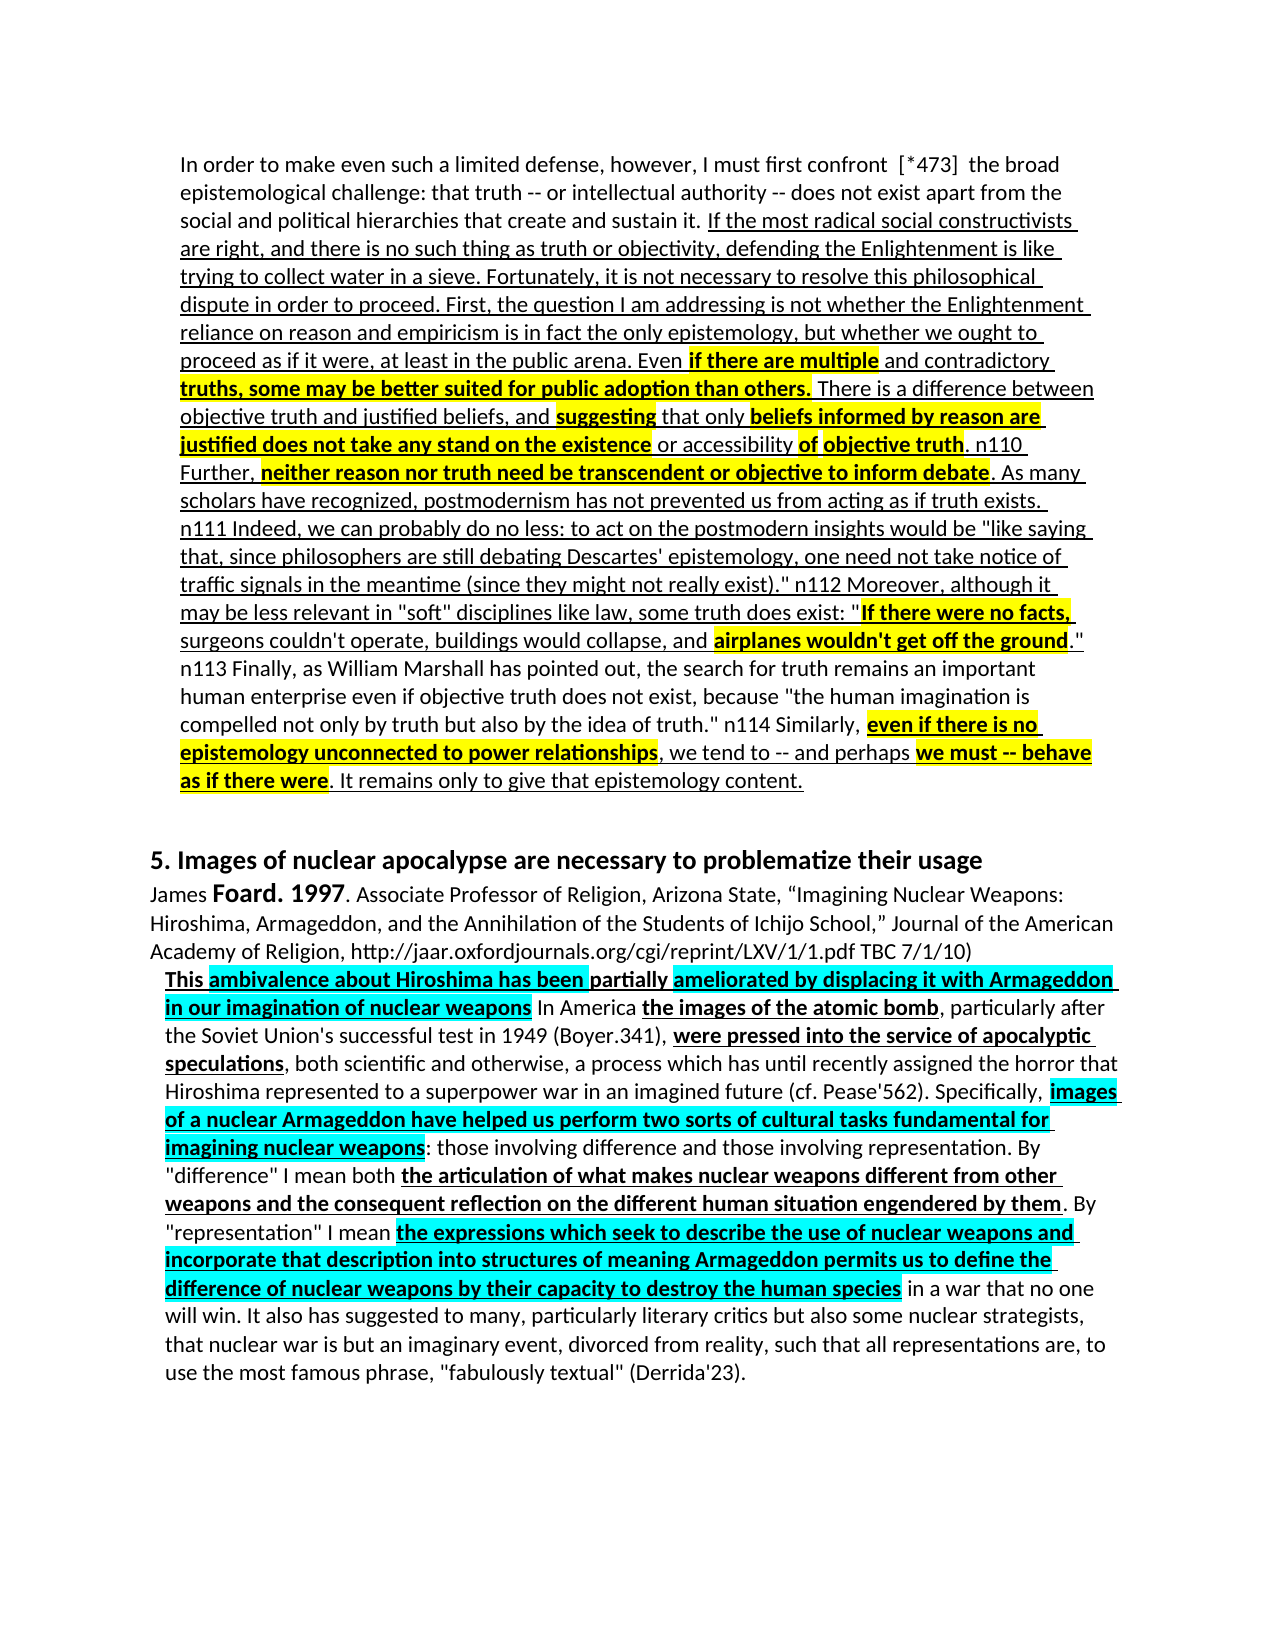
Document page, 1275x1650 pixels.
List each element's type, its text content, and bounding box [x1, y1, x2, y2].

text James Foard. 1997. Associate Professor of Religion, Arizona State, “Imagining Nuclear Weapons: Hiroshima, Armageddon, and the Annihilation of the Students of Ichijo School,” Journal of the American Academy of Religion, http://jaar.oxfordjournals.org/cgi/reprint/LXV/1/1.pdf TBC 7/1/10) [150, 876, 1125, 965]
text In order to make even such a limited defense, however, I must first confront [*473] the broad epistemological challenge: that truth -- or intellectual authority -- does not exist apart from the social and political hierarchies that create and sustain it. If the most radical social constructivists are right, and there is no such thing as truth or objectivity, defending the Enlightenment is like trying to collect water in a sieve. Fortunately, it is not necessary to resolve this philosophical dispute in order to proceed. First, the question I am addressing is not whether the Enlightenment reliance on reason and empiricism is in fact the only epistemology, but whether we ought to proceed as if it were, at least in the public arena. Even if there are multiple and contradictory truths, some may be better suited for public adoption than others. There is a difference between objective truth and justified beliefs, and suggesting that only beliefs informed by reason are justified does not take any stand on the existence or accessibility of objective truth. n110 Further, neither reason nor truth need be transcendent or objective to inform debate. As many scholars have recognized, postmodernism has not prevented us from acting as if truth exists. n111 Indeed, we can probably do no less: to act on the postmodern insights would be "like saying that, since philosophers are still debating Descartes' epistemology, one need not take notice of traffic signals in the meantime (since they might not really exist)." n112 Moreover, although it may be less relevant in "soft" disciplines like law, some truth does exist: "If there were no facts, surgeons couldn't operate, buildings would collapse, and airplanes wouldn't get off the ground." n113 Finally, as William Marshall has pointed out, the search for truth remains an important human enterprise even if objective truth does not exist, because "the human imagination is compelled not only by truth but also by the idea of truth." n114 Similarly, even if there is no epistemology unconnected to power relationships, we tend to -- and perhaps we must -- behave as if there were. It remains only to give that epistemology content. [180, 150, 1095, 794]
subtitle 5. Images of nuclear apocalypse are necessary to problematize their usage [150, 843, 1125, 876]
text This ambivalence about Hiroshima has been partially ameliorated by displacing it with Armageddon in our imagination of nuclear weapons In America the images of the atomic bomb, particularly after the Soviet Union's successful test in 1949 (Boyer.341), were pressed into the service of apocalyptic speculations, both scientific and otherwise, a process which has until recently assigned the horror that Hiroshima represented to a superpower war in an imagined future (cf. Pease'562). Specifically, images of a nuclear Armageddon have helped us perform two sorts of cultural tasks fundamental for imagining nuclear weapons: those involving difference and those involving representation. By "difference" I mean both the articulation of what makes nuclear weapons different from other weapons and the consequent reflection on the different human situation engendered by them. By "representation" I mean the expressions which seek to describe the use of nuclear weapons and incorporate that description into structures of meaning Armageddon permits us to define the difference of nuclear weapons by their capacity to destroy the human species in a war that no one will win. It also has suggested to many, particularly literary critics but also some nuclear strategists, that nuclear war is but an imaginary event, divorced from reality, such that all representations are, to use the most famous phrase, "fabulously textual" (Derrida'23). [165, 965, 1125, 1386]
